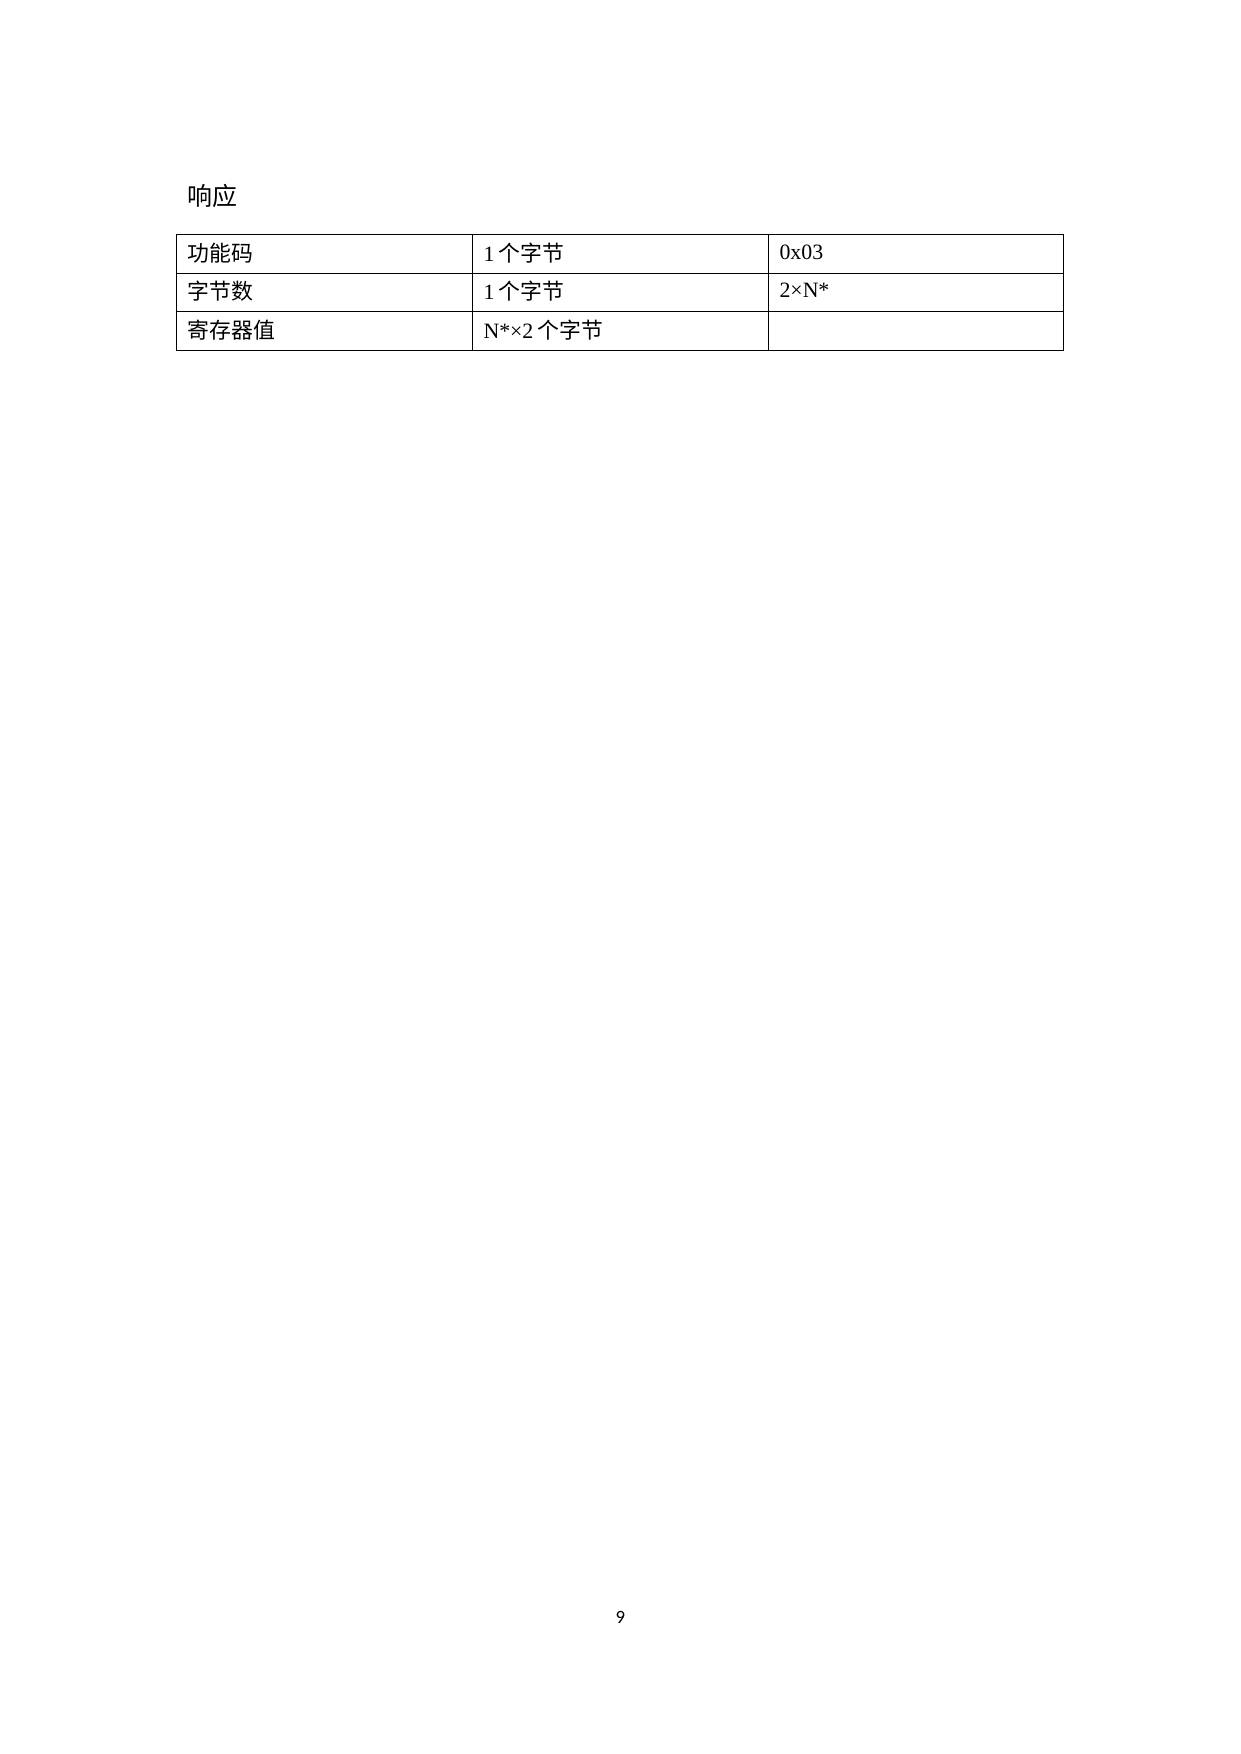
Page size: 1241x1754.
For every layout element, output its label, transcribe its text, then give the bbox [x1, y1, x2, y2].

table_cell 1个字节 [473, 274, 768, 311]
table_cell 寄存器值 [177, 312, 472, 350]
text 响应 [187, 162, 1053, 227]
table_cell 字节数 [177, 274, 472, 311]
table_header 功能码 [177, 235, 472, 273]
table_cell 2×N* [769, 274, 1063, 311]
table_cell N*×2个字节 [473, 312, 768, 350]
table_cell [769, 312, 1063, 350]
table_header 0x03 [769, 235, 1063, 273]
table_header 1个字节 [473, 235, 768, 273]
